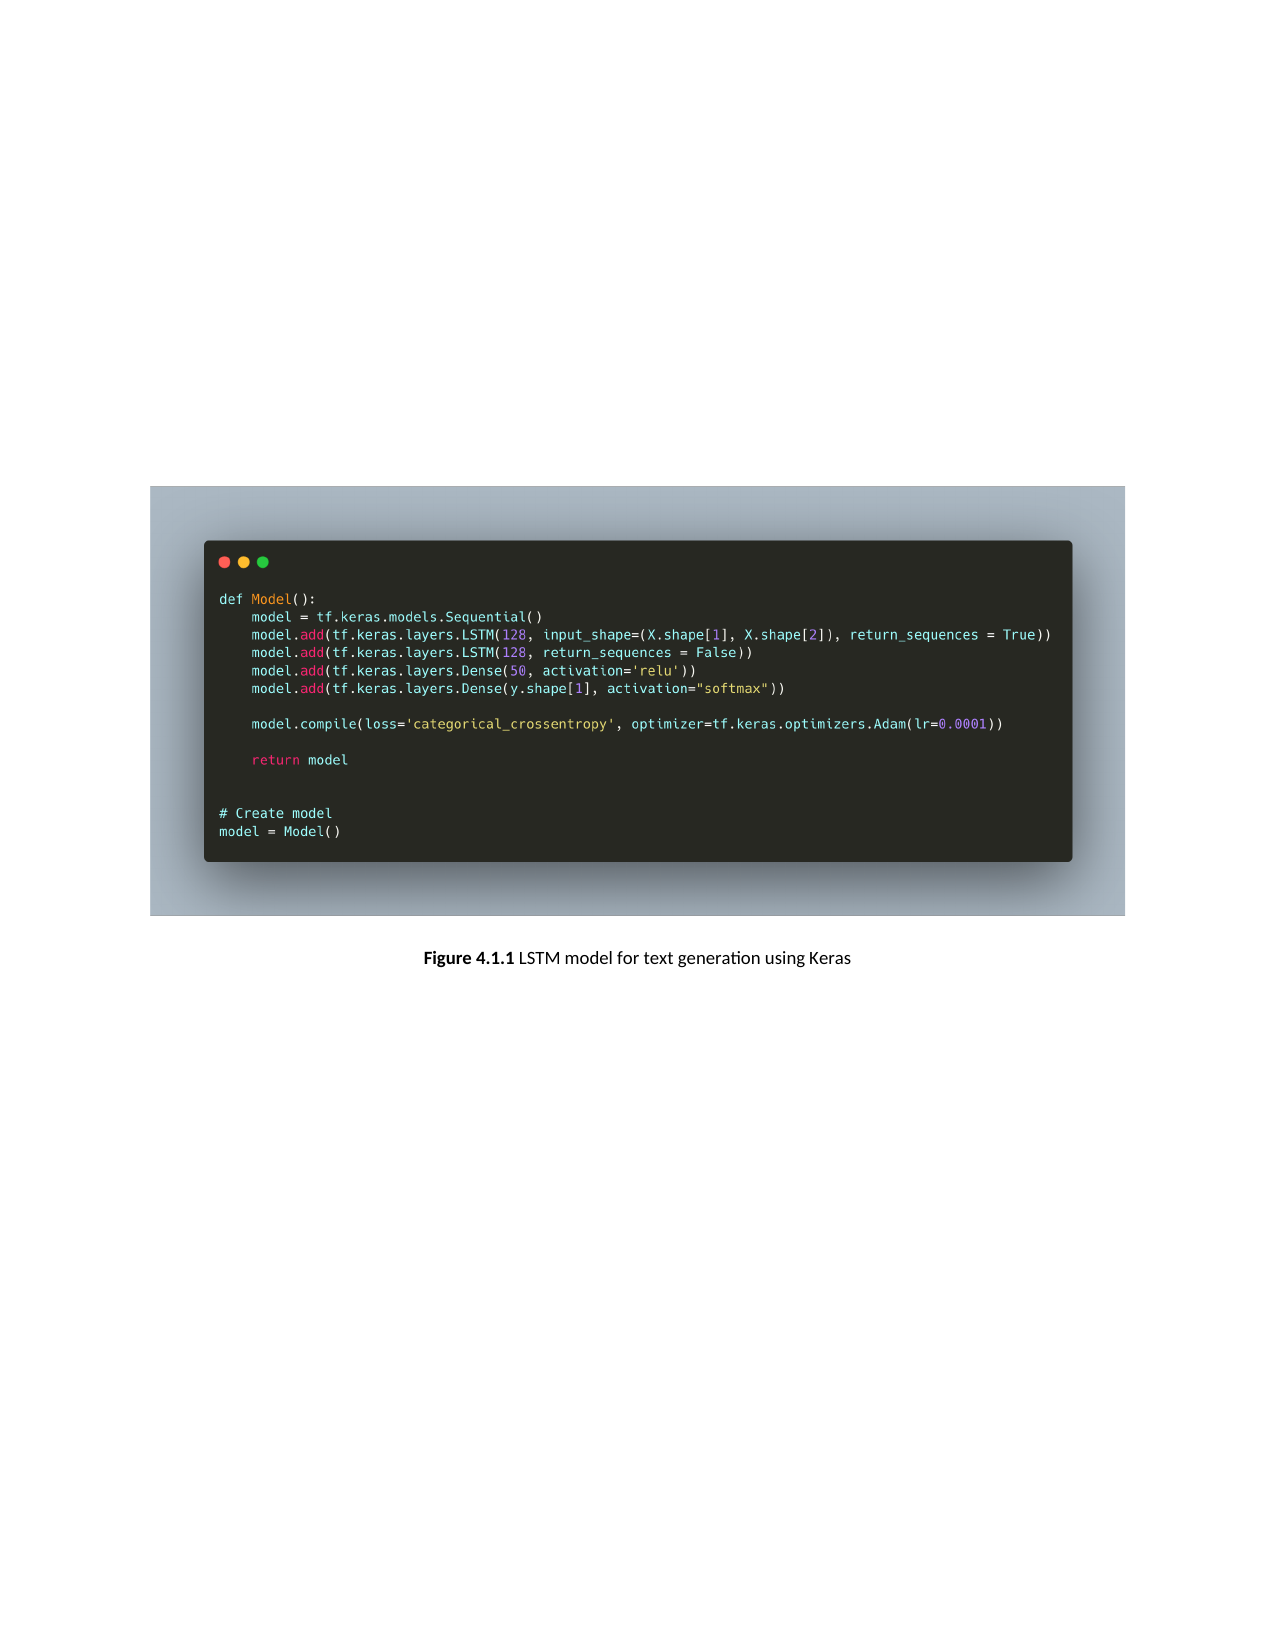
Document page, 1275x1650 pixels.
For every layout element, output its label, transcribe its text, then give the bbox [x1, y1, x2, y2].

text Figure 4.1.1 LSTM model for text generation using Keras [150, 946, 1125, 969]
picture [150, 486, 1125, 916]
